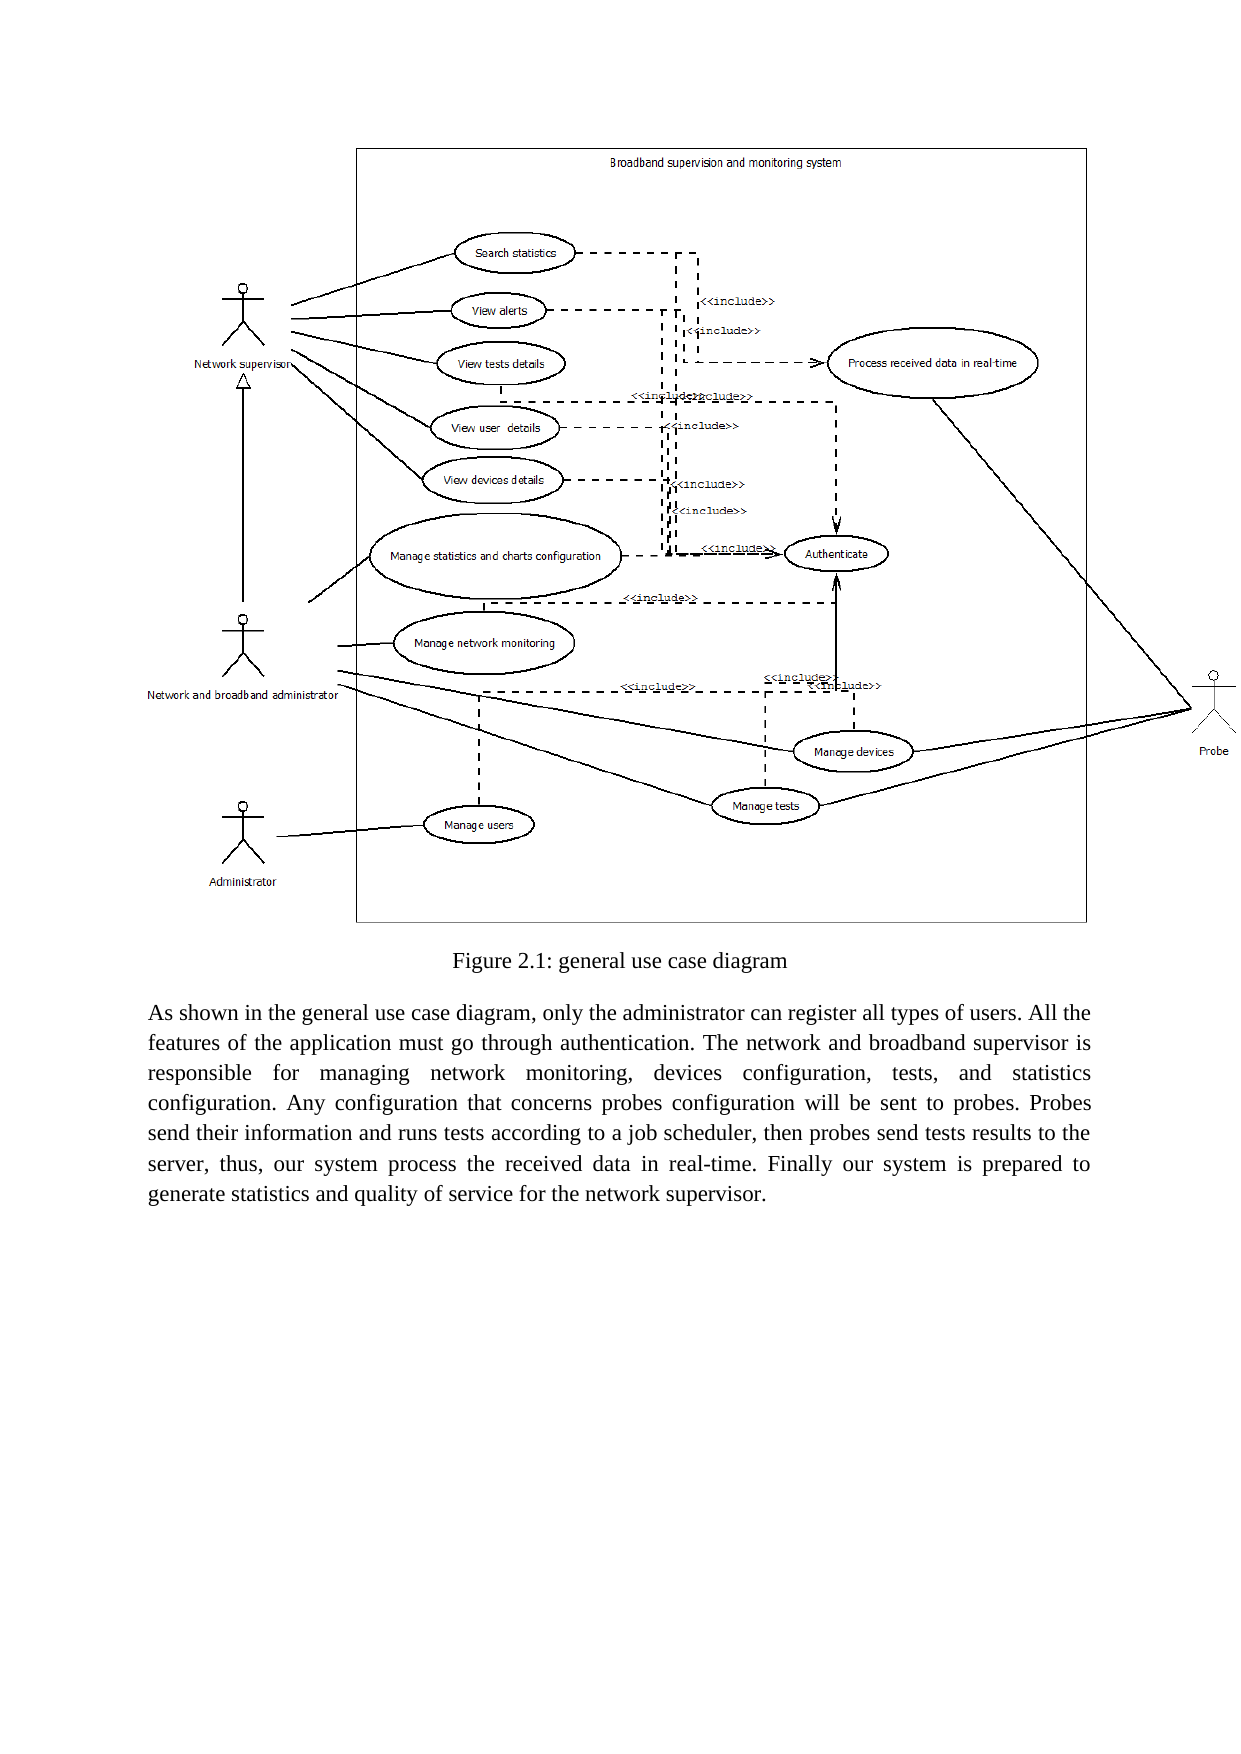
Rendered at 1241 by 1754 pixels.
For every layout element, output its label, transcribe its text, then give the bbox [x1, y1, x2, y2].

text Figure 2.1: general use case diagram [148, 948, 1093, 974]
picture [147, 147, 1237, 923]
text As shown in the general use case diagram, only the administrator can register all types of users. All the features of the application must go through authentication. The network and broadband supervisor is responsible for managing network monitoring, devices configuration, tests, and statistics configuration. Any configuration that concerns probes configuration will be sent to probes. Probes send their information and runs tests according to a job scheduler, then probes send tests results to the server, thus, our system process the received data in real-time. Finally our system is prepared to generate statistics and quality of service for the network supervisor. [148, 999, 1093, 1206]
